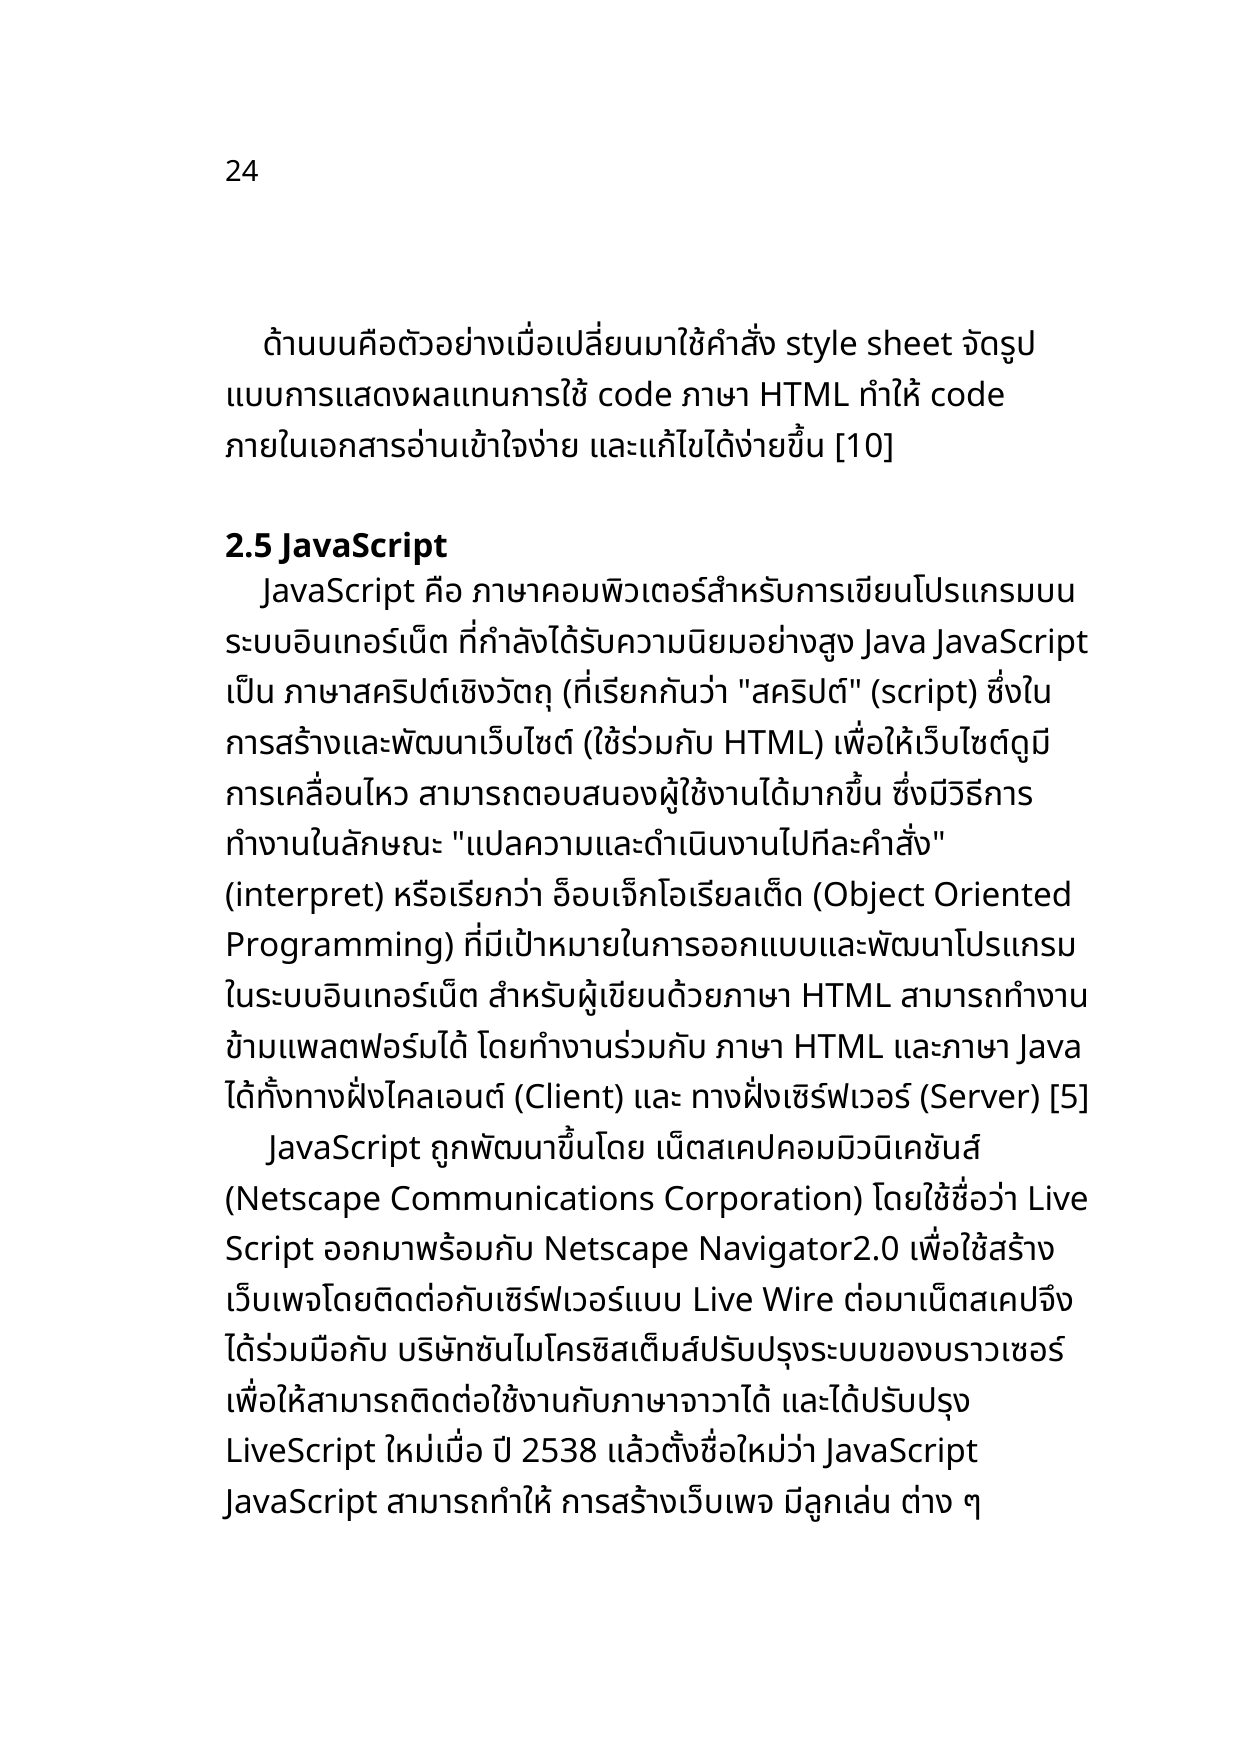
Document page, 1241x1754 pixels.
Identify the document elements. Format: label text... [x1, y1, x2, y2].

text JavaScript คือ ภาษาคอมพิวเตอร์สำหรับการเขียนโปรแกรมบนระบบอินเทอร์เน็ต ที่กำลังได้รับความนิยมอย่างสูง Java JavaScript เป็น ภาษาสคริปต์เชิงวัตถุ (ที่เรียกกันว่า "สคริปต์" (script) ซึ่งในการสร้างและพัฒนาเว็บไซต์ (ใช้ร่วมกับ HTML) เพื่อให้เว็บไซต์ดูมีการเคลื่อนไหว สามารถตอบสนองผู้ใช้งานได้มากขึ้น ซึ่งมีวิธีการทำงานในลักษณะ "แปลความและดำเนินงานไปทีละคำสั่ง" (interpret) หรือเรียกว่า อ็อบเจ็กโอเรียลเต็ด (Object Oriented Programming) ที่มีเป้าหมายในการออกแบบและพัฒนาโปรแกรมในระบบอินเทอร์เน็ต สำหรับผู้เขียนด้วยภาษา HTML สามารถทำงานข้ามแพลตฟอร์มได้ โดยทำงานร่วมกับ ภาษา HTML และภาษา Java ได้ทั้งทางฝั่งไคลเอนต์ (Client) และ ทางฝั่งเซิร์ฟเวอร์ (Server) [5] [225, 567, 1090, 1124]
text ด้านบนคือตัวอย่างเมื่อเปลี่ยนมาใช้คำสั่ง style sheet จัดรูปแบบการแสดงผลแทนการใช้ code ภาษา HTML ทำให้ code ภายในเอกสารอ่านเข้าใจง่าย และแก้ไขได้ง่ายขึ้น [10] [225, 320, 1090, 472]
subtitle 2.5 JavaScript [225, 522, 1090, 567]
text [225, 1124, 1090, 1528]
